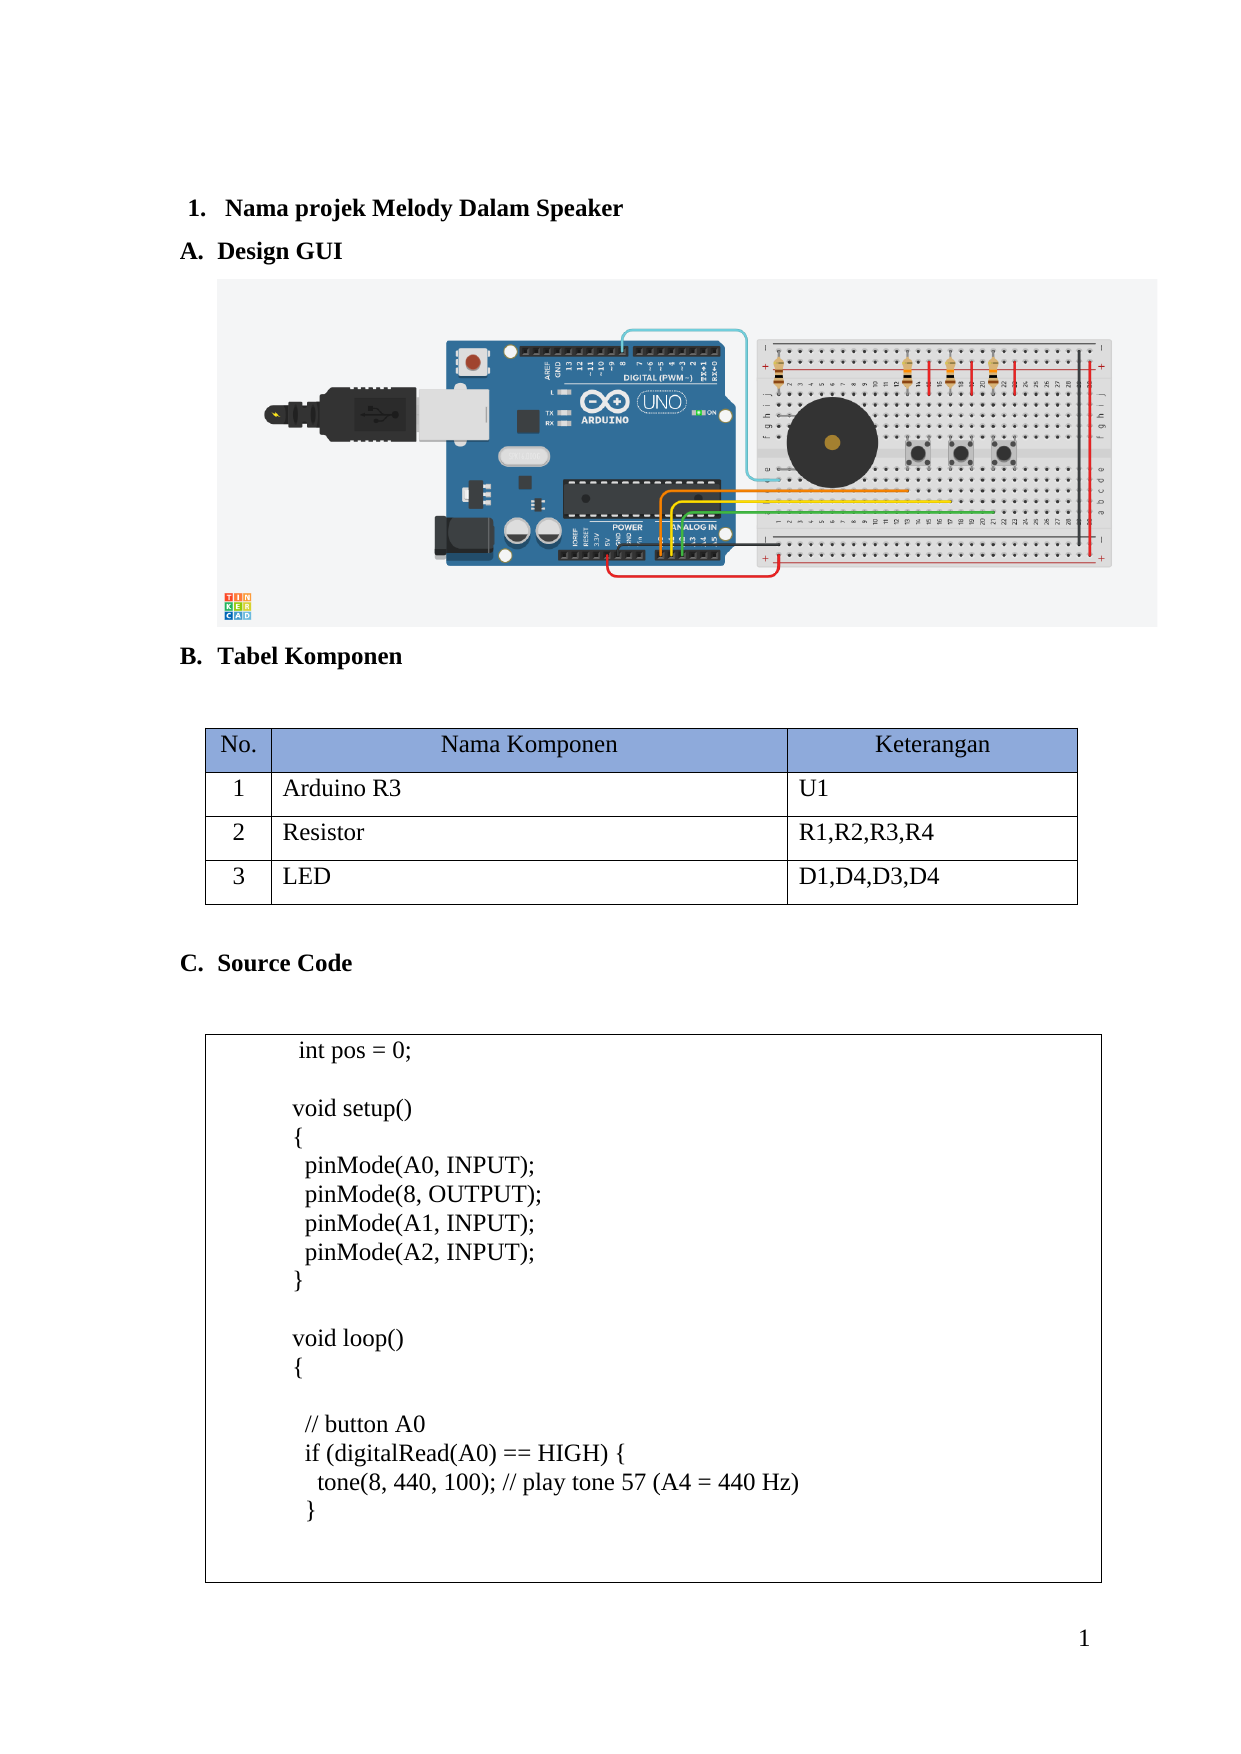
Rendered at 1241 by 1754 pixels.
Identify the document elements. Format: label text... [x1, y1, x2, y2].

table_cell D1,D4,D3,D4 [788, 861, 1077, 904]
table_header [206, 1035, 1101, 1582]
table_cell 2 [206, 817, 271, 860]
picture [217, 279, 1158, 627]
table_cell LED [272, 861, 787, 904]
list Tabel Komponen [179, 641, 1090, 670]
table_header Nama Komponen [272, 729, 787, 772]
table_cell U1 [788, 773, 1077, 816]
table_cell 1 [206, 773, 271, 816]
list Nama projek Melody Dalam Speaker [187, 193, 1090, 222]
table_cell R1,R2,R3,R4 [788, 817, 1077, 860]
table_cell 3 [206, 861, 271, 904]
table_header No. [206, 729, 271, 772]
list Source Code [179, 948, 1090, 977]
table_header Keterangan [788, 729, 1077, 772]
list Design GUI [179, 236, 1090, 265]
table_cell Resistor [272, 817, 787, 860]
table_cell Arduino R3 [272, 773, 787, 816]
